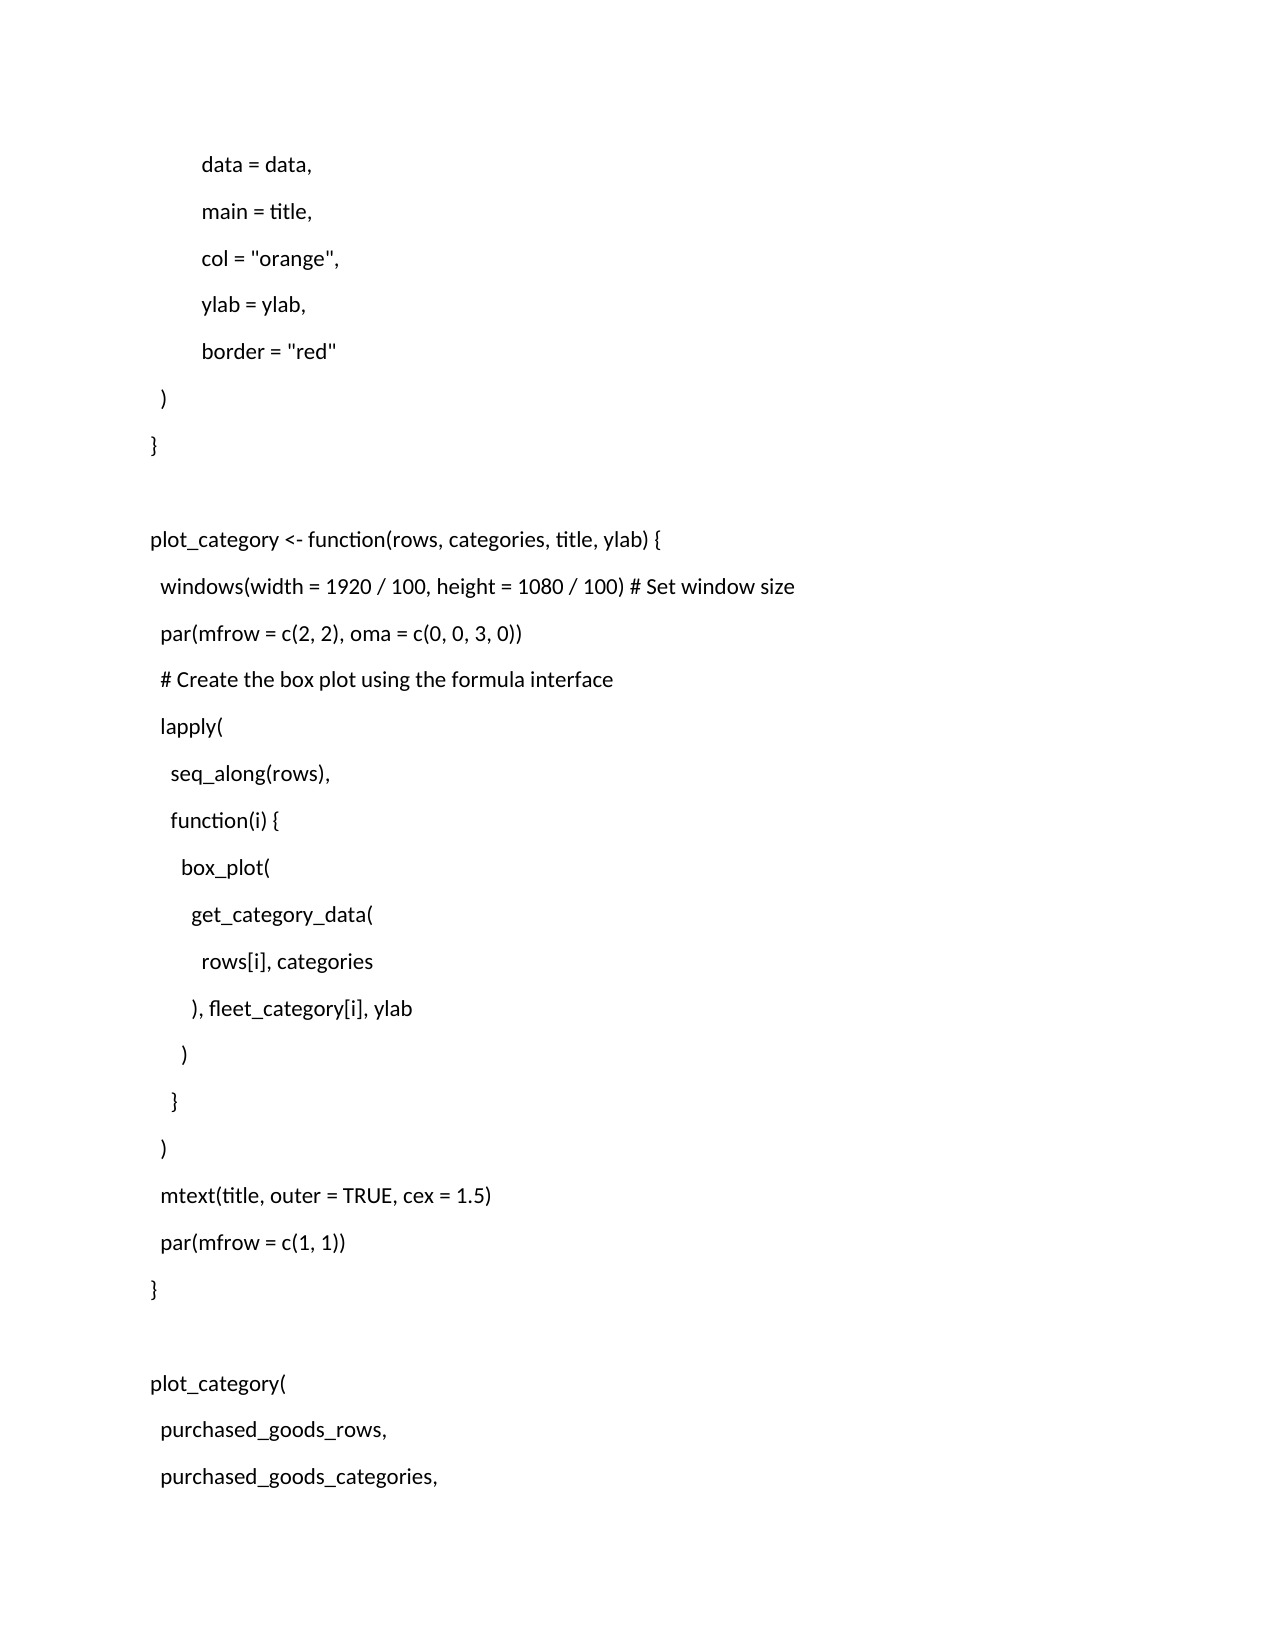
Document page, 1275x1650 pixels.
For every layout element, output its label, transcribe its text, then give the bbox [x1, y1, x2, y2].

text box_plot( [150, 853, 1125, 881]
text } [150, 1275, 1125, 1303]
text data = data, [150, 150, 1125, 178]
text plot_category( [150, 1369, 1125, 1397]
text purchased_goods_categories, [150, 1462, 1125, 1491]
text windows(width = 1920 / 100, height = 1080 / 100) # Set window size [150, 572, 1125, 600]
text main = title, [150, 197, 1125, 225]
text } [150, 431, 1125, 459]
text par(mfrow = c(1, 1)) [150, 1228, 1125, 1256]
text seq_along(rows), [150, 759, 1125, 787]
text rows[i], categories [150, 947, 1125, 975]
text col = "orange", [150, 244, 1125, 272]
text ) [150, 1134, 1125, 1162]
text border = "red" [150, 337, 1125, 366]
text purchased_goods_rows, [150, 1416, 1125, 1444]
text ) [150, 384, 1125, 412]
text # Create the box plot using the formula interface [150, 666, 1125, 694]
text lapply( [150, 712, 1125, 741]
text ), fleet_category[i], ylab [150, 994, 1125, 1022]
text ) [150, 1041, 1125, 1069]
text get_category_data( [150, 900, 1125, 928]
text par(mfrow = c(2, 2), oma = c(0, 0, 3, 0)) [150, 619, 1125, 647]
text mtext(title, outer = TRUE, cex = 1.5) [150, 1181, 1125, 1209]
text ylab = ylab, [150, 291, 1125, 319]
text } [150, 1087, 1125, 1116]
text function(i) { [150, 806, 1125, 834]
text plot_category <- function(rows, categories, title, ylab) { [150, 525, 1125, 553]
